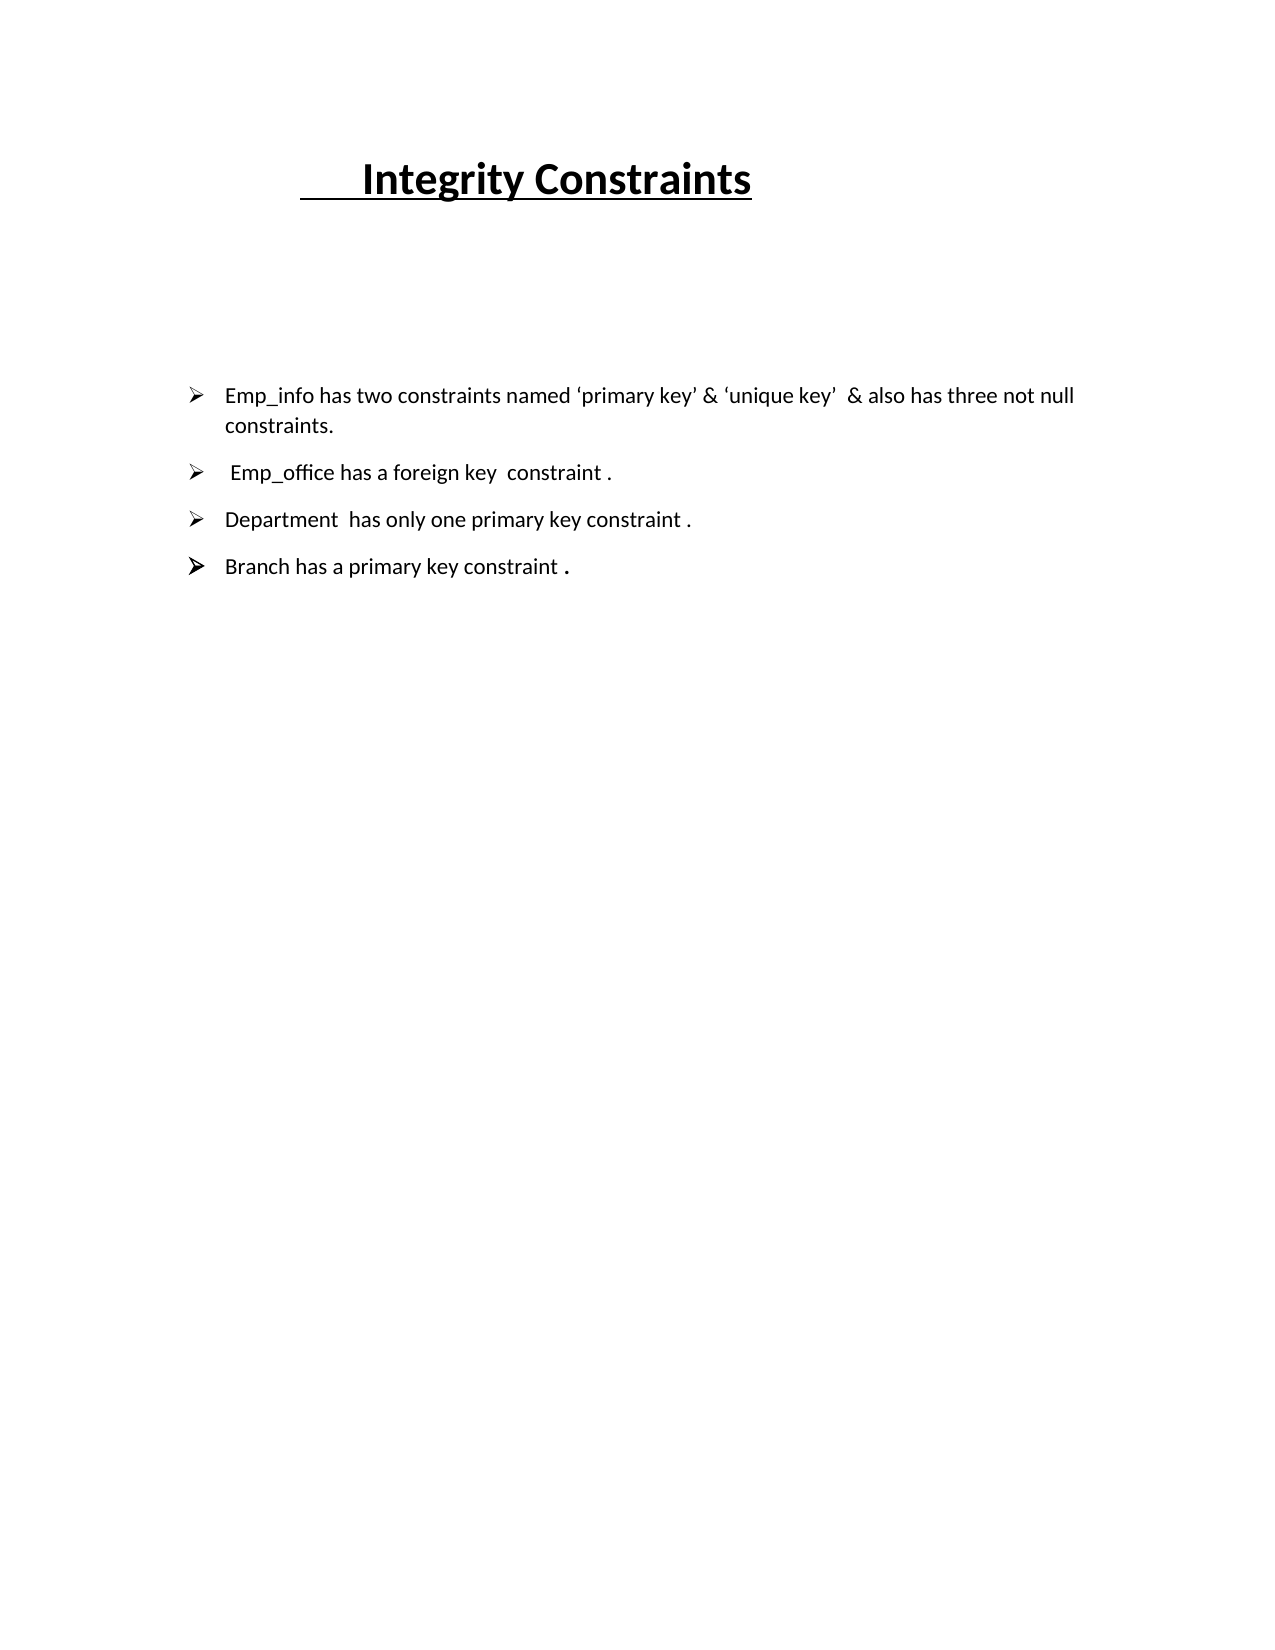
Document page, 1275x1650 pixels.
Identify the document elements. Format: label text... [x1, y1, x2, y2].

text Integrity Constraints [225, 150, 1125, 206]
list Emp_office has a foreign key constraint . [187, 458, 1125, 486]
list Emp_info has two constraints named ‘primary key’ & ‘unique key’ & also has three not null constraints. [187, 381, 1125, 439]
list Branch has a primary key constraint . [187, 552, 1125, 580]
list Department has only one primary key constraint . [187, 505, 1125, 533]
